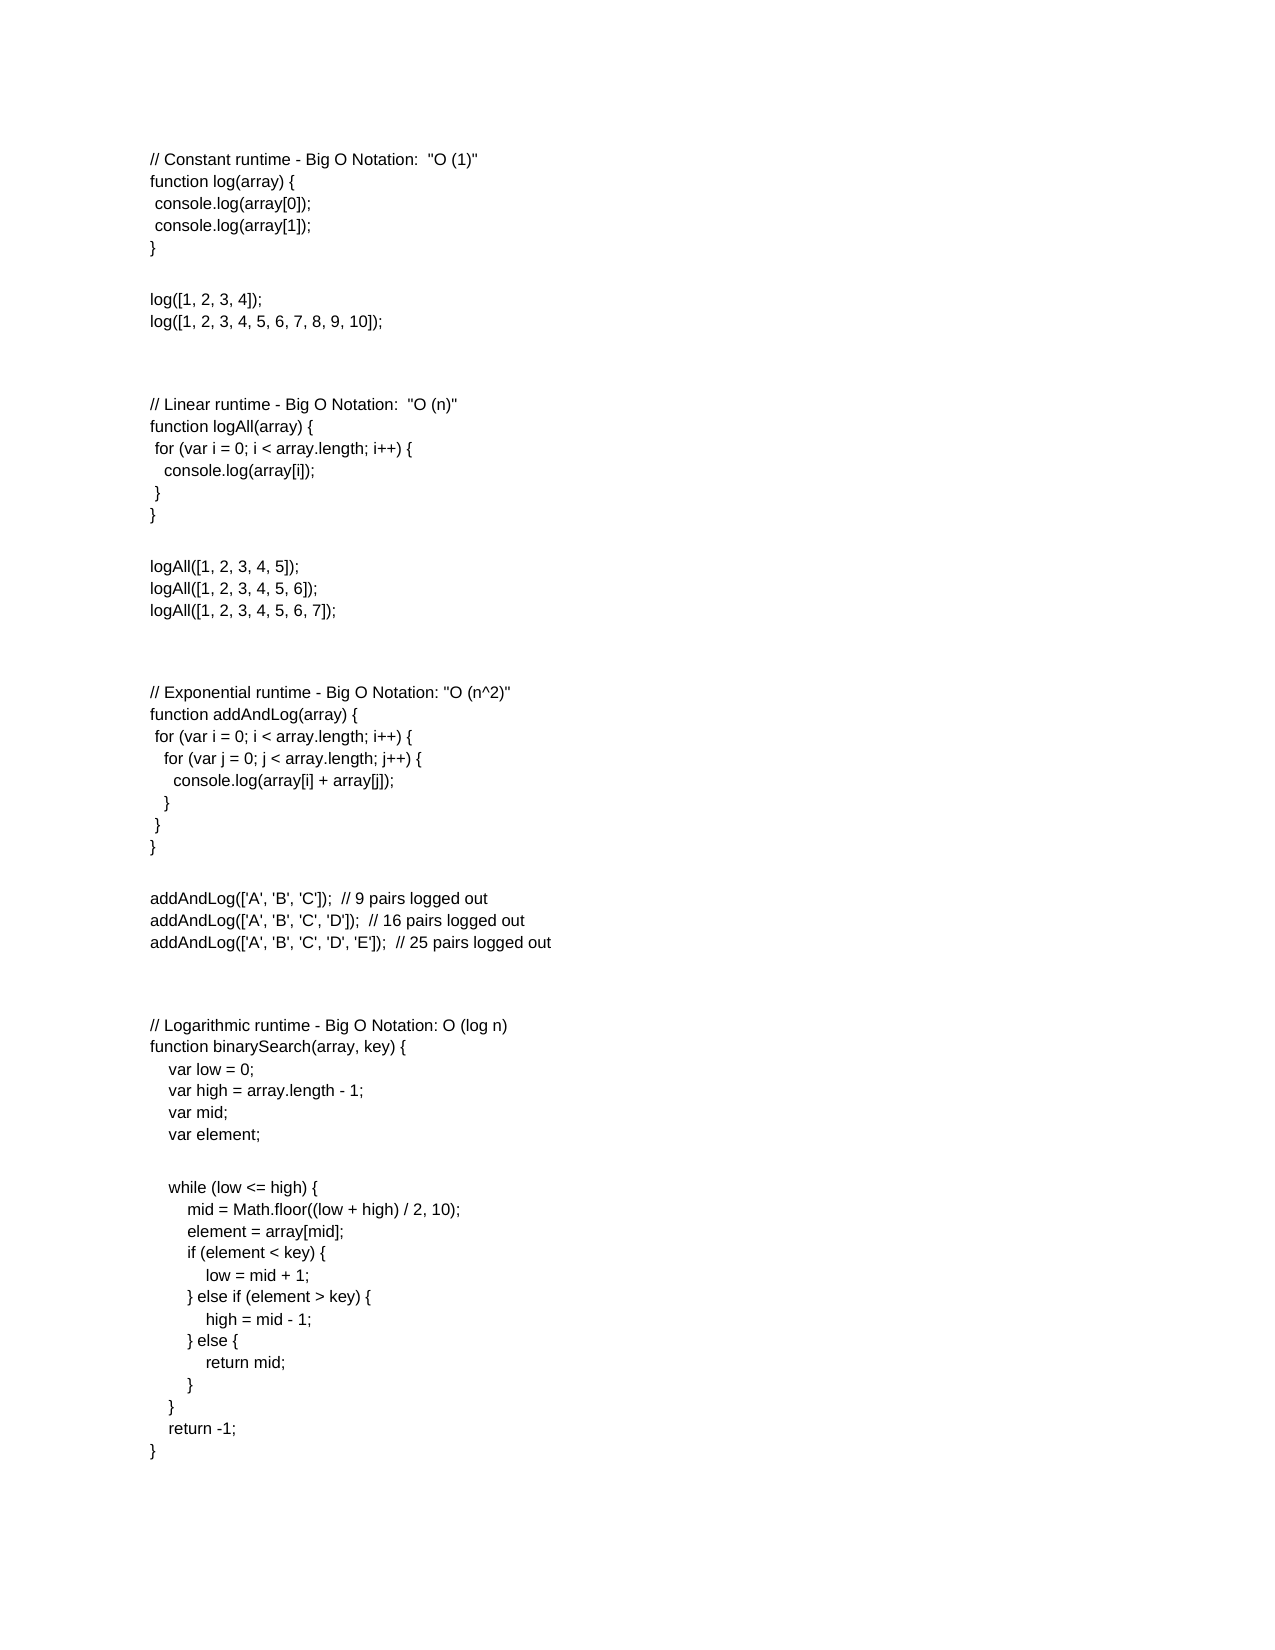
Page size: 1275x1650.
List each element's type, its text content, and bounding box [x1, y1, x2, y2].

text console.log(array[i] + array[j]); [150, 771, 1125, 790]
text return mid; [150, 1353, 1125, 1372]
text function addAndLog(array) { [150, 705, 1125, 724]
text var element; [150, 1125, 1125, 1144]
text for (var i = 0; i < array.length; i++) { [150, 727, 1125, 746]
text mid = Math.floor((low + high) / 2, 10); [150, 1199, 1125, 1218]
text console.log(array[1]); [150, 216, 1125, 235]
text // Logarithmic runtime - Big O Notation: O (log n) [150, 1015, 1125, 1034]
text logAll([1, 2, 3, 4, 5, 6]); [150, 578, 1125, 598]
text while (low <= high) { [150, 1177, 1125, 1197]
text } [150, 504, 1125, 523]
text addAndLog(['A', 'B', 'C']); // 9 pairs logged out [150, 889, 1125, 908]
text } [150, 793, 1125, 812]
text } [150, 238, 1125, 257]
text var high = array.length - 1; [150, 1081, 1125, 1100]
text logAll([1, 2, 3, 4, 5]); [150, 557, 1125, 576]
text addAndLog(['A', 'B', 'C', 'D']); // 16 pairs logged out [150, 911, 1125, 930]
text function logAll(array) { [150, 416, 1125, 436]
text } [150, 1375, 1125, 1394]
text // Exponential runtime - Big O Notation: "O (n^2)" [150, 683, 1125, 702]
text return -1; [150, 1419, 1125, 1438]
text high = mid - 1; [150, 1309, 1125, 1328]
text console.log(array[0]); [150, 194, 1125, 213]
text // Constant runtime - Big O Notation: "O (1)" [150, 150, 1125, 169]
text } [150, 815, 1125, 834]
text var low = 0; [150, 1059, 1125, 1078]
text // Linear runtime - Big O Notation: "O (n)" [150, 394, 1125, 414]
text element = array[mid]; [150, 1221, 1125, 1241]
text function log(array) { [150, 172, 1125, 191]
text addAndLog(['A', 'B', 'C', 'D', 'E']); // 25 pairs logged out [150, 933, 1125, 952]
text logAll([1, 2, 3, 4, 5, 6, 7]); [150, 601, 1125, 620]
text for (var i = 0; i < array.length; i++) { [150, 438, 1125, 458]
text } [150, 1441, 1125, 1460]
text low = mid + 1; [150, 1265, 1125, 1284]
text } [150, 1397, 1125, 1416]
text } else { [150, 1331, 1125, 1350]
text for (var j = 0; j < array.length; j++) { [150, 749, 1125, 768]
text } [150, 482, 1125, 502]
text function binarySearch(array, key) { [150, 1037, 1125, 1056]
text console.log(array[i]); [150, 460, 1125, 479]
text log([1, 2, 3, 4, 5, 6, 7, 8, 9, 10]); [150, 312, 1125, 331]
text var mid; [150, 1103, 1125, 1122]
text if (element < key) { [150, 1243, 1125, 1262]
text } [150, 837, 1125, 856]
text log([1, 2, 3, 4]); [150, 290, 1125, 309]
text } else if (element > key) { [150, 1287, 1125, 1306]
